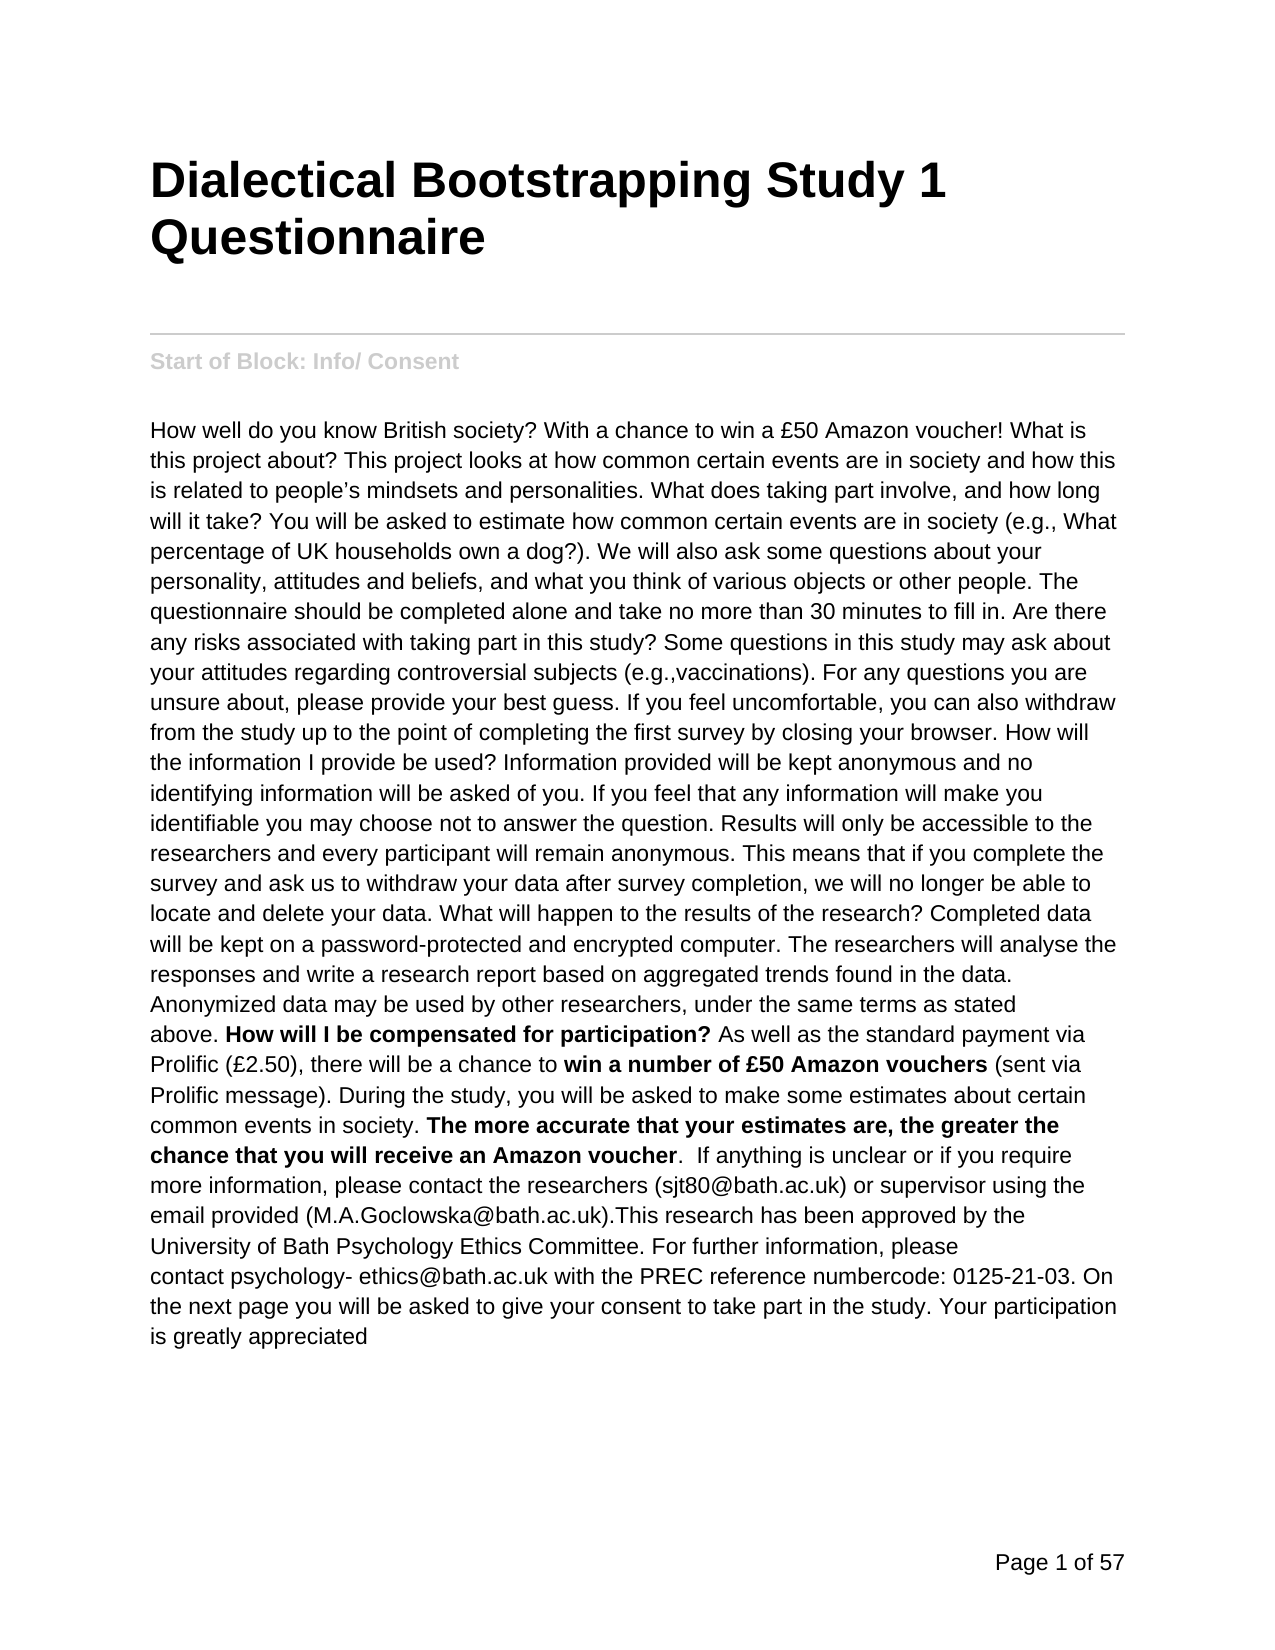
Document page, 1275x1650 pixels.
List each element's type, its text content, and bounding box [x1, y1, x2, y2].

text Start of Block: Info/ Consent [150, 348, 1125, 374]
text How well do you know British society? With a chance to win a £50 Amazon voucher! What is this project about? This project looks at how common certain events are in society and how this is related to people’s mindsets and personalities. What does taking part involve, and how long will it take? You will be asked to estimate how common certain events are in society (e.g., What percentage of UK households own a dog?). We will also ask some questions about your personality, attitudes and beliefs, and what you think of various objects or other people. The questionnaire should be completed alone and take no more than 30 minutes to fill in. Are there any risks associated with taking part in this study? Some questions in this study may ask about your attitudes regarding controversial subjects (e.g.,vaccinations). For any questions you are unsure about, please provide your best guess. If you feel uncomfortable, you can also withdraw from the study up to the point of completing the first survey by closing your browser. How will the information I provide be used? Information provided will be kept anonymous and no identifying information will be asked of you. If you feel that any information will make you identifiable you may choose not to answer the question. Results will only be accessible to the researchers and every participant will remain anonymous. This means that if you complete the survey and ask us to withdraw your data after survey completion, we will no longer be able to locate and delete your data. What will happen to the results of the research? Completed data will be kept on a password-protected and encrypted computer. The researchers will analyse the responses and write a research report based on aggregated trends found in the data. Anonymized data may be used by other researchers, under the same terms as stated above. How will I be compensated for participation? As well as the standard payment via Prolific (£2.50), there will be a chance to win a number of £50 Amazon vouchers (sent via Prolific message). During the study, you will be asked to make some estimates about certain common events in society. The more accurate that your estimates are, the greater the chance that you will receive an Amazon voucher. If anything is unclear or if you require more information, please contact the researchers (sjt80@bath.ac.uk) or supervisor using the email provided (M.A.Goclowska@bath.ac.uk).This research has been approved by the University of Bath Psychology Ethics Committee. For further information, please contact psychology- ethics@bath.ac.uk with the PREC reference numbercode: 0125-21-03. On the next page you will be asked to give your consent to take part in the study. Your participation is greatly appreciated [150, 417, 1125, 1380]
text Dialectical Bootstrapping Study 1 Questionnaire [150, 150, 1125, 265]
